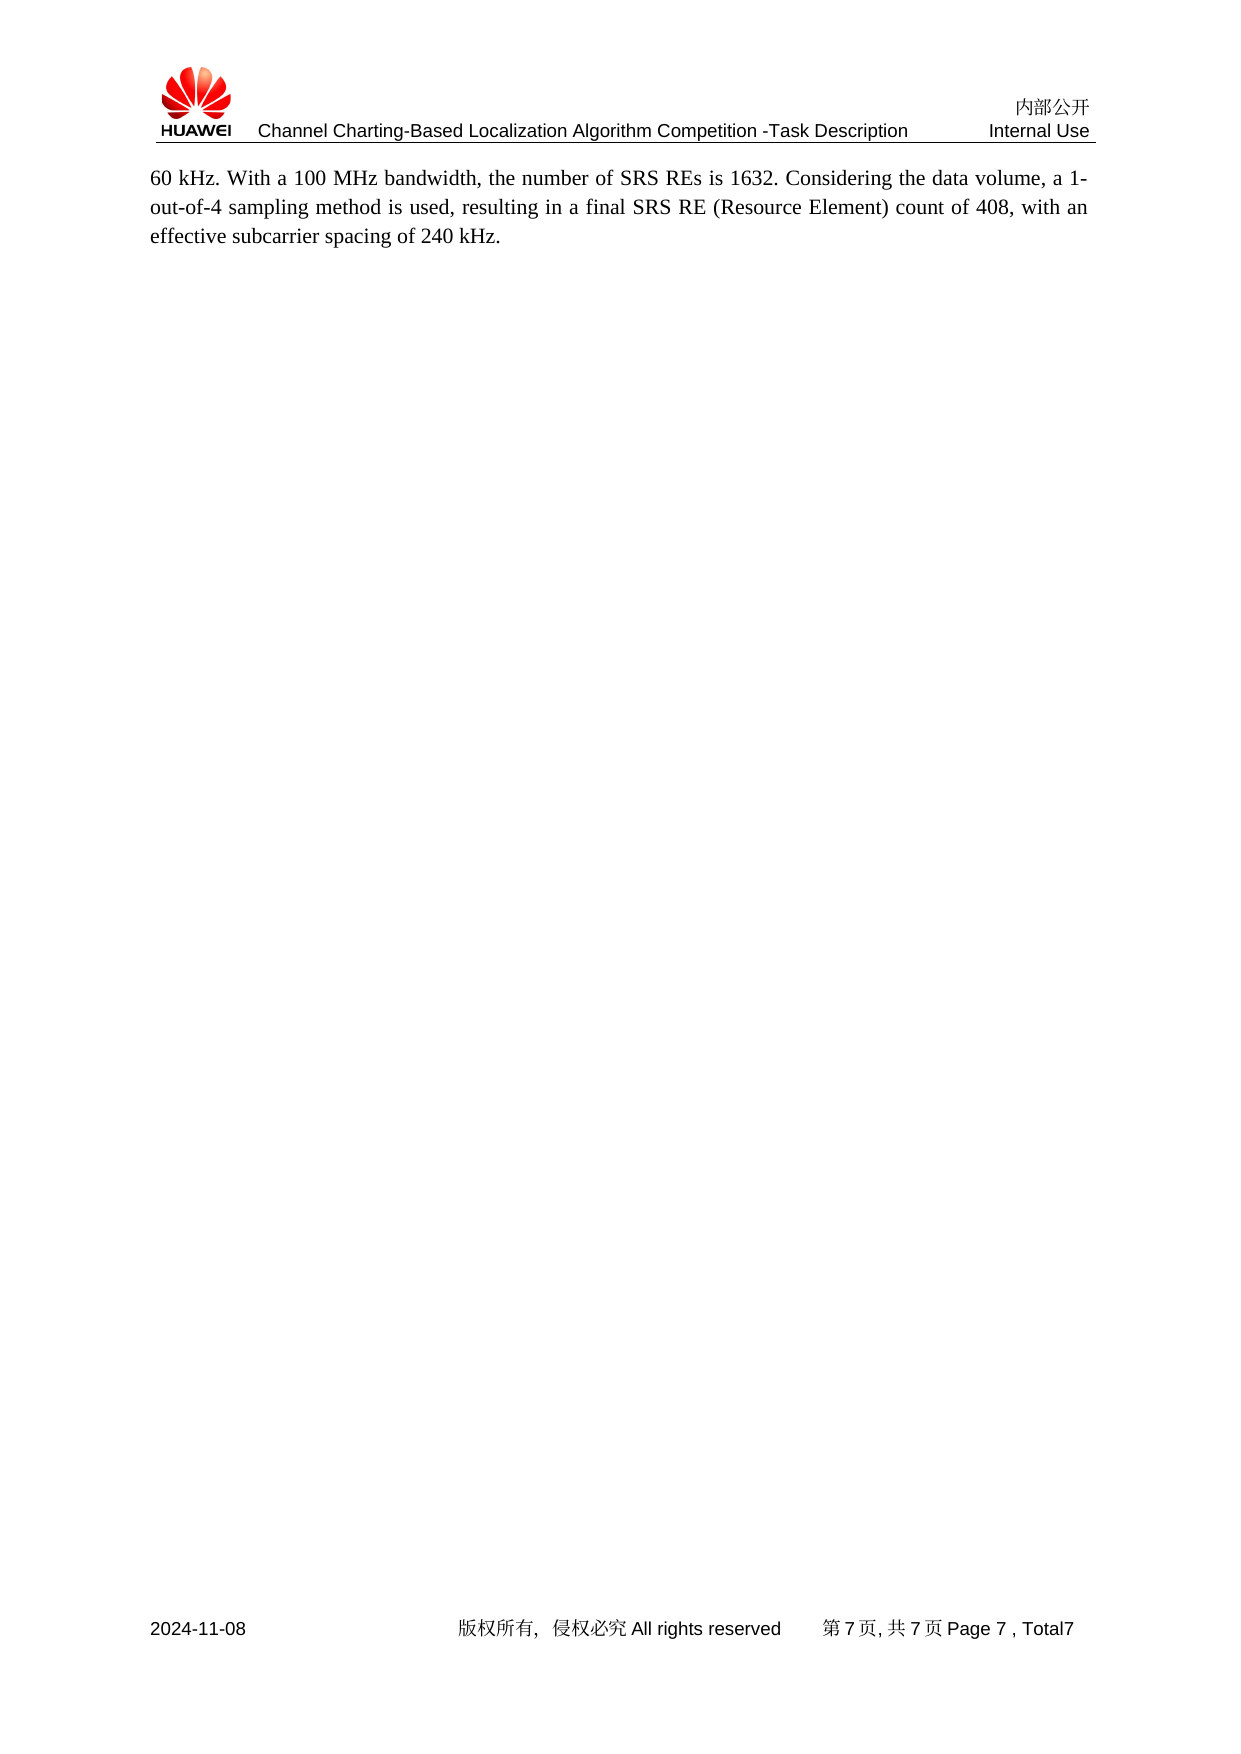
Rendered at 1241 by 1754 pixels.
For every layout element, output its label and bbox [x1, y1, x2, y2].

text [150, 165, 1090, 248]
picture [161, 67, 231, 136]
